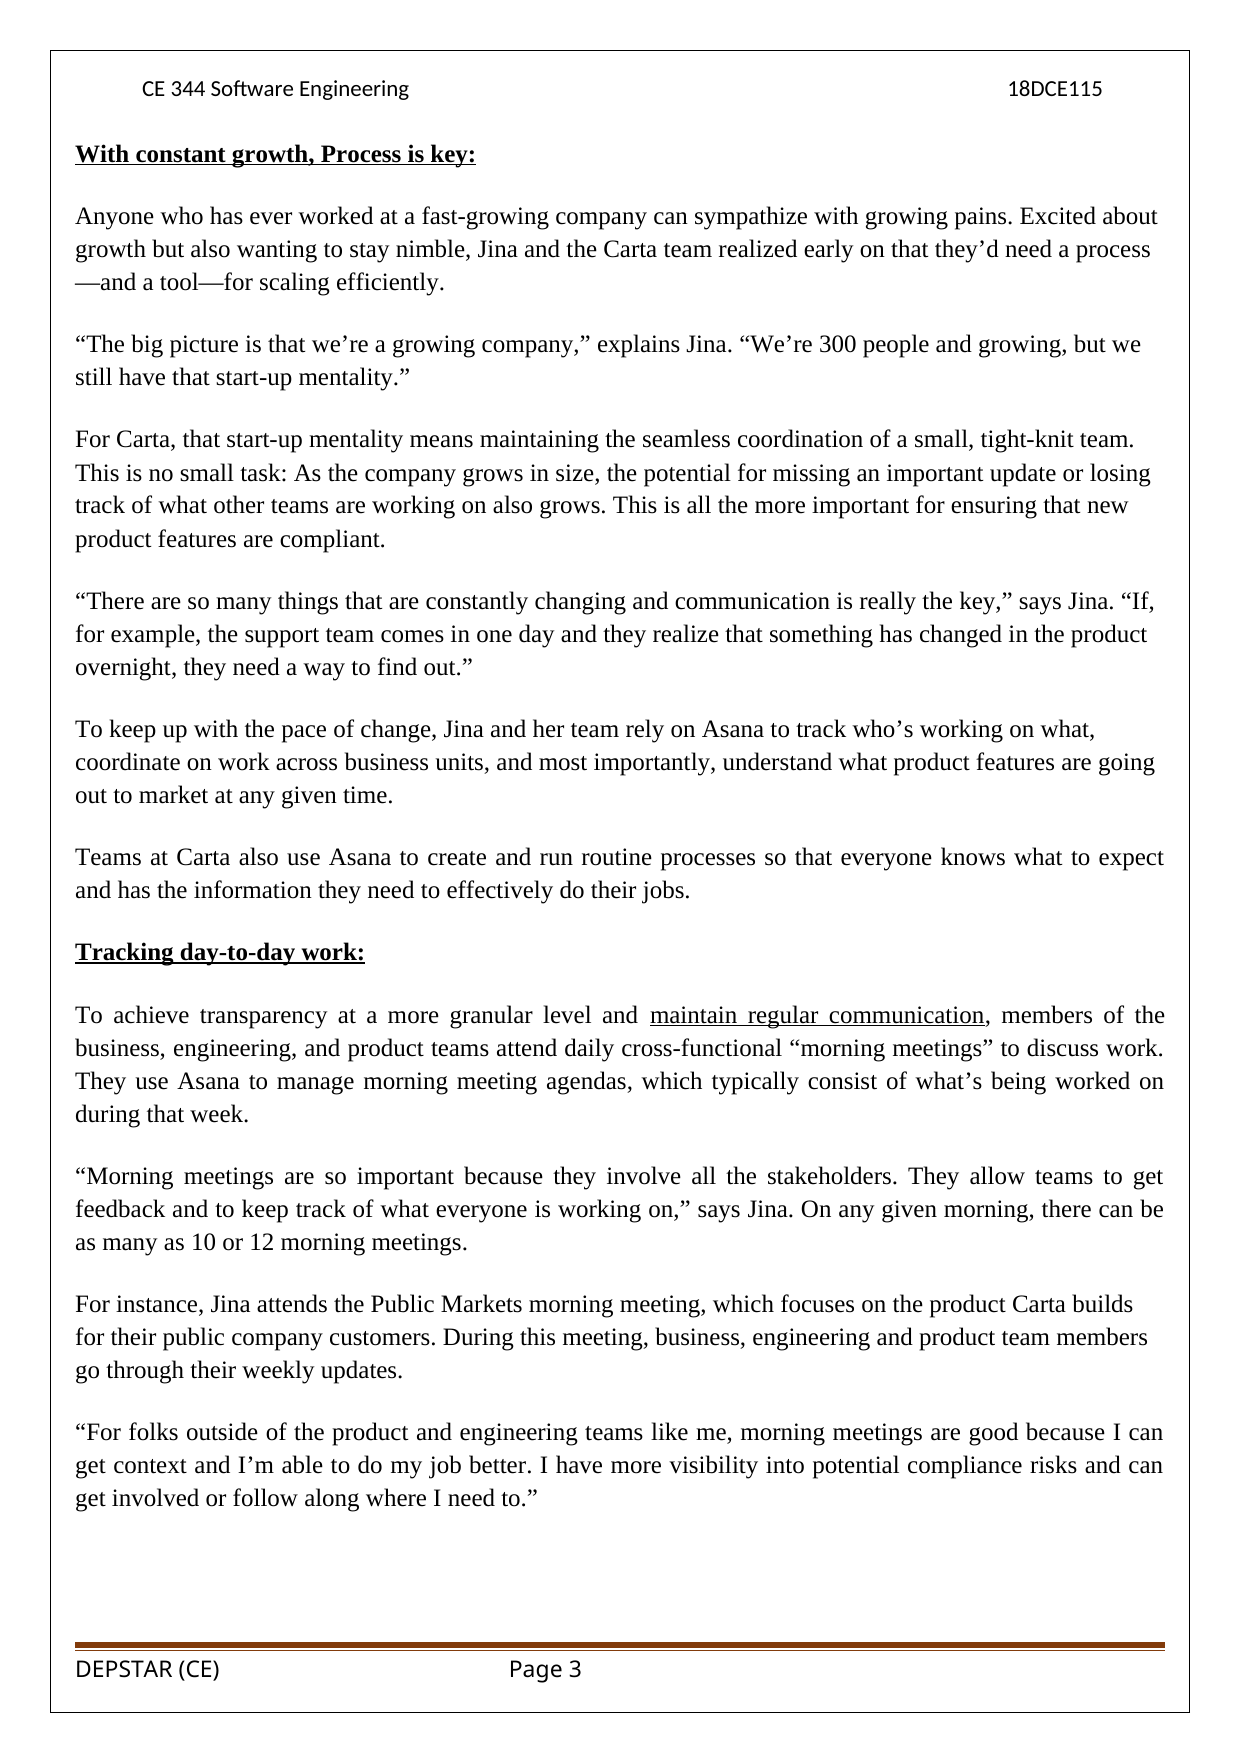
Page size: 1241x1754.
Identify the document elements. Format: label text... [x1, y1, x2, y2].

text Anyone who has ever worked at a fast-growing company can sympathize with growing pains. Excited about growth but also wanting to stay nimble, Jina and the Carta team realized early on that they’d need a process—and a tool—for scaling efficiently. [75, 201, 1165, 296]
text “For folks outside of the product and engineering teams like me, morning meetings are good because I can get context and I’m able to do my job better. I have more visibility into potential compliance risks and can get involved or follow along where I need to.” [75, 1417, 1165, 1512]
text For Carta, that start-up mentality means maintaining the seamless coordination of a small, tight-knit team. This is no small task: As the company grows in size, the potential for missing an important update or losing track of what other teams are working on also grows. This is all the more important for ensuring that new product features are compliant. [75, 424, 1165, 552]
text For instance, Jina attends the Public Markets morning meeting, which focuses on the product Carta builds for their public company customers. During this meeting, business, engineering and product team members go through their weekly updates. [75, 1289, 1165, 1384]
text To keep up with the pace of change, Jina and her team rely on Asana to track who’s working on what, coordinate on work across business units, and most importantly, understand what product features are going out to market at any given time. [75, 714, 1165, 809]
text To achieve transparency at a more granular level and maintain regular communication, members of the business, engineering, and product teams attend daily cross-functional “morning meetings” to discuss work. They use Asana to manage morning meeting agendas, which typically consist of what’s being worked on during that week. [75, 1000, 1165, 1127]
subtitle With constant growth, Process is key: [75, 139, 1165, 168]
text Teams at Carta also use Asana to create and run routine processes so that everyone knows what to expect and has the information they need to effectively do their jobs. [75, 842, 1165, 904]
text “There are so many things that are constantly changing and communication is really the key,” says Jina. “If, for example, the support team comes in one day and they realize that something has changed in the product overnight, they need a way to find out.” [75, 586, 1165, 681]
subtitle Tracking day-to-day work: [75, 937, 1165, 966]
text “The big picture is that we’re a growing company,” explains Jina. “We’re 300 people and growing, but we still have that start-up mentality.” [75, 329, 1165, 391]
text “Morning meetings are so important because they involve all the stakeholders. They allow teams to get feedback and to keep track of what everyone is working on,” says Jina. On any given morning, there can be as many as 10 or 12 morning meetings. [75, 1161, 1165, 1256]
